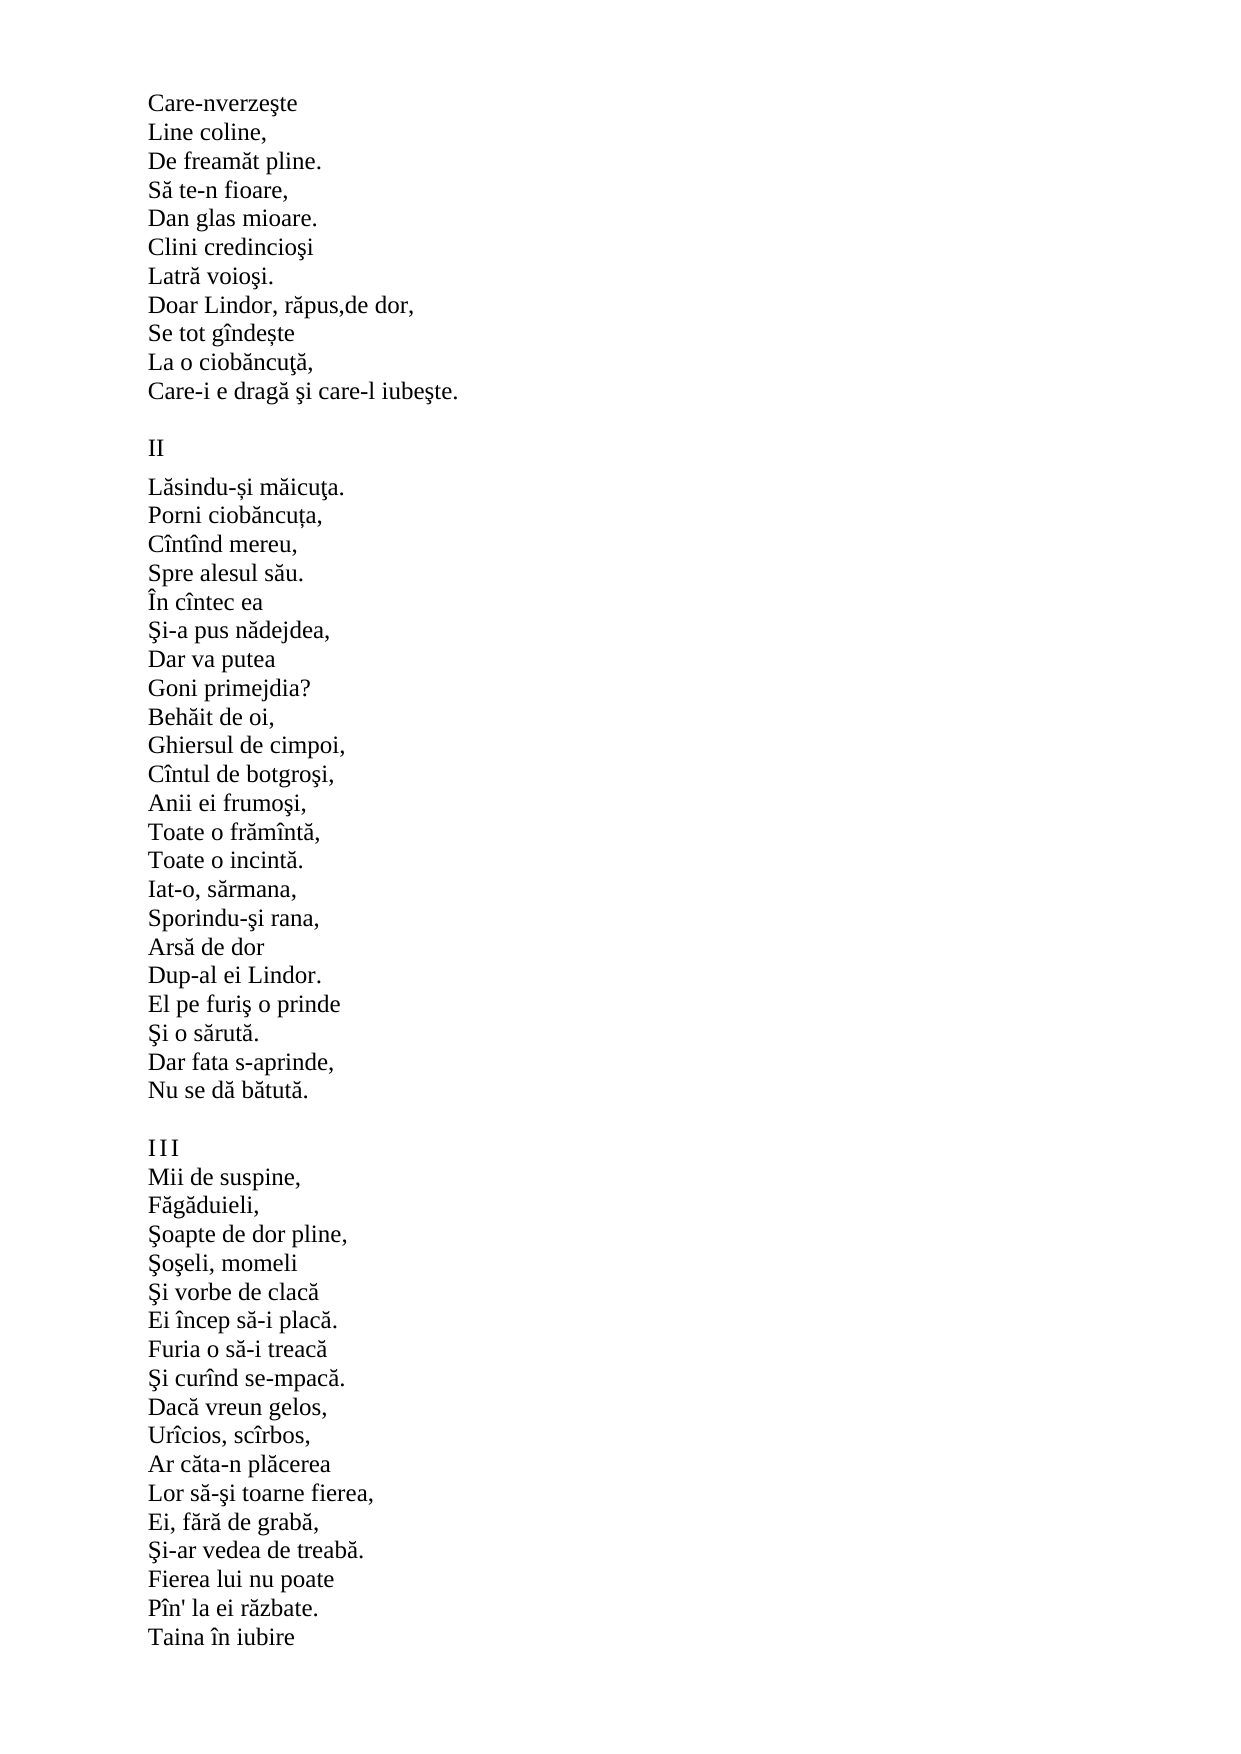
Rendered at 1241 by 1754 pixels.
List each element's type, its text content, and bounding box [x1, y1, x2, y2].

text Mii de suspine, [148, 1162, 1181, 1191]
text Pîn' la ei răzbate. [148, 1593, 1181, 1622]
text Ar căta-n plăcerea [148, 1449, 1181, 1478]
text Şoşeli, momeli [148, 1248, 1181, 1277]
text Toate o frămîntă, [148, 817, 1181, 846]
text Arsă de dor [148, 932, 1181, 961]
text Făgăduieli, [148, 1191, 1181, 1219]
text Lăsindu-și măicuţa. [148, 462, 1181, 501]
text Se tot gîndește [148, 318, 1181, 347]
text Dacă vreun gelos, [148, 1392, 1181, 1421]
text Latră voioşi. [148, 261, 1181, 290]
text Şi-a pus nădejdea, [148, 616, 1181, 644]
text Lor să-şi toarne fierea, [148, 1478, 1181, 1507]
text Iat-o, sărmana, [148, 874, 1181, 903]
text Dan glas mioare. [148, 203, 1181, 232]
text II [148, 433, 1181, 462]
text Şi o sărută. [148, 1018, 1181, 1047]
text III [148, 1133, 1181, 1162]
text Clini credincioşi [148, 232, 1181, 261]
text Goni primejdia? [148, 673, 1181, 702]
text De freamăt pline. [148, 146, 1181, 175]
text Şi vorbe de clacă [148, 1277, 1181, 1306]
text Să te-n fioare, [148, 175, 1181, 203]
text Behăit de oi, [148, 702, 1181, 731]
text Fierea lui nu poate [148, 1564, 1181, 1593]
text Furia o să-i treacă [148, 1334, 1181, 1363]
text Urîcios, scîrbos, [148, 1421, 1181, 1449]
text Sporindu-şi rana, [148, 903, 1181, 932]
text Dar fata s-aprinde, [148, 1047, 1181, 1076]
text Anii ei frumoşi, [148, 788, 1181, 817]
text Ei, fără de grabă, [148, 1507, 1181, 1536]
text Nu se dă bătută. [148, 1076, 1181, 1104]
text Dar va putea [148, 644, 1181, 673]
text La o ciobăncuţă, [148, 347, 1181, 376]
text Şi curînd se-mpacă. [148, 1363, 1181, 1392]
text Line coline, [148, 117, 1181, 146]
text Care-i e dragă şi care-l iubeşte. [148, 376, 1181, 405]
text Ghiersul de cimpoi, [148, 731, 1181, 759]
text Şoapte de dor pline, [148, 1219, 1181, 1248]
text Porni ciobăncuța, [148, 501, 1181, 529]
text Şi-ar vedea de treabă. [148, 1536, 1181, 1564]
text Ei încep să-i placă. [148, 1306, 1181, 1334]
text În cîntec ea [148, 587, 1181, 616]
text Taina în iubire [148, 1622, 1181, 1651]
text Cîntînd mereu, [148, 529, 1181, 558]
text El pe furiş o prinde [148, 989, 1181, 1018]
text Cîntul de botgroşi, [148, 759, 1181, 788]
text Spre alesul său. [148, 558, 1181, 587]
text Doar Lindor, răpus,de dor, [148, 290, 1181, 318]
text Toate o incintă. [148, 846, 1181, 874]
text Care-nverzeşte [148, 88, 1181, 117]
text Dup-al ei Lindor. [148, 961, 1181, 989]
